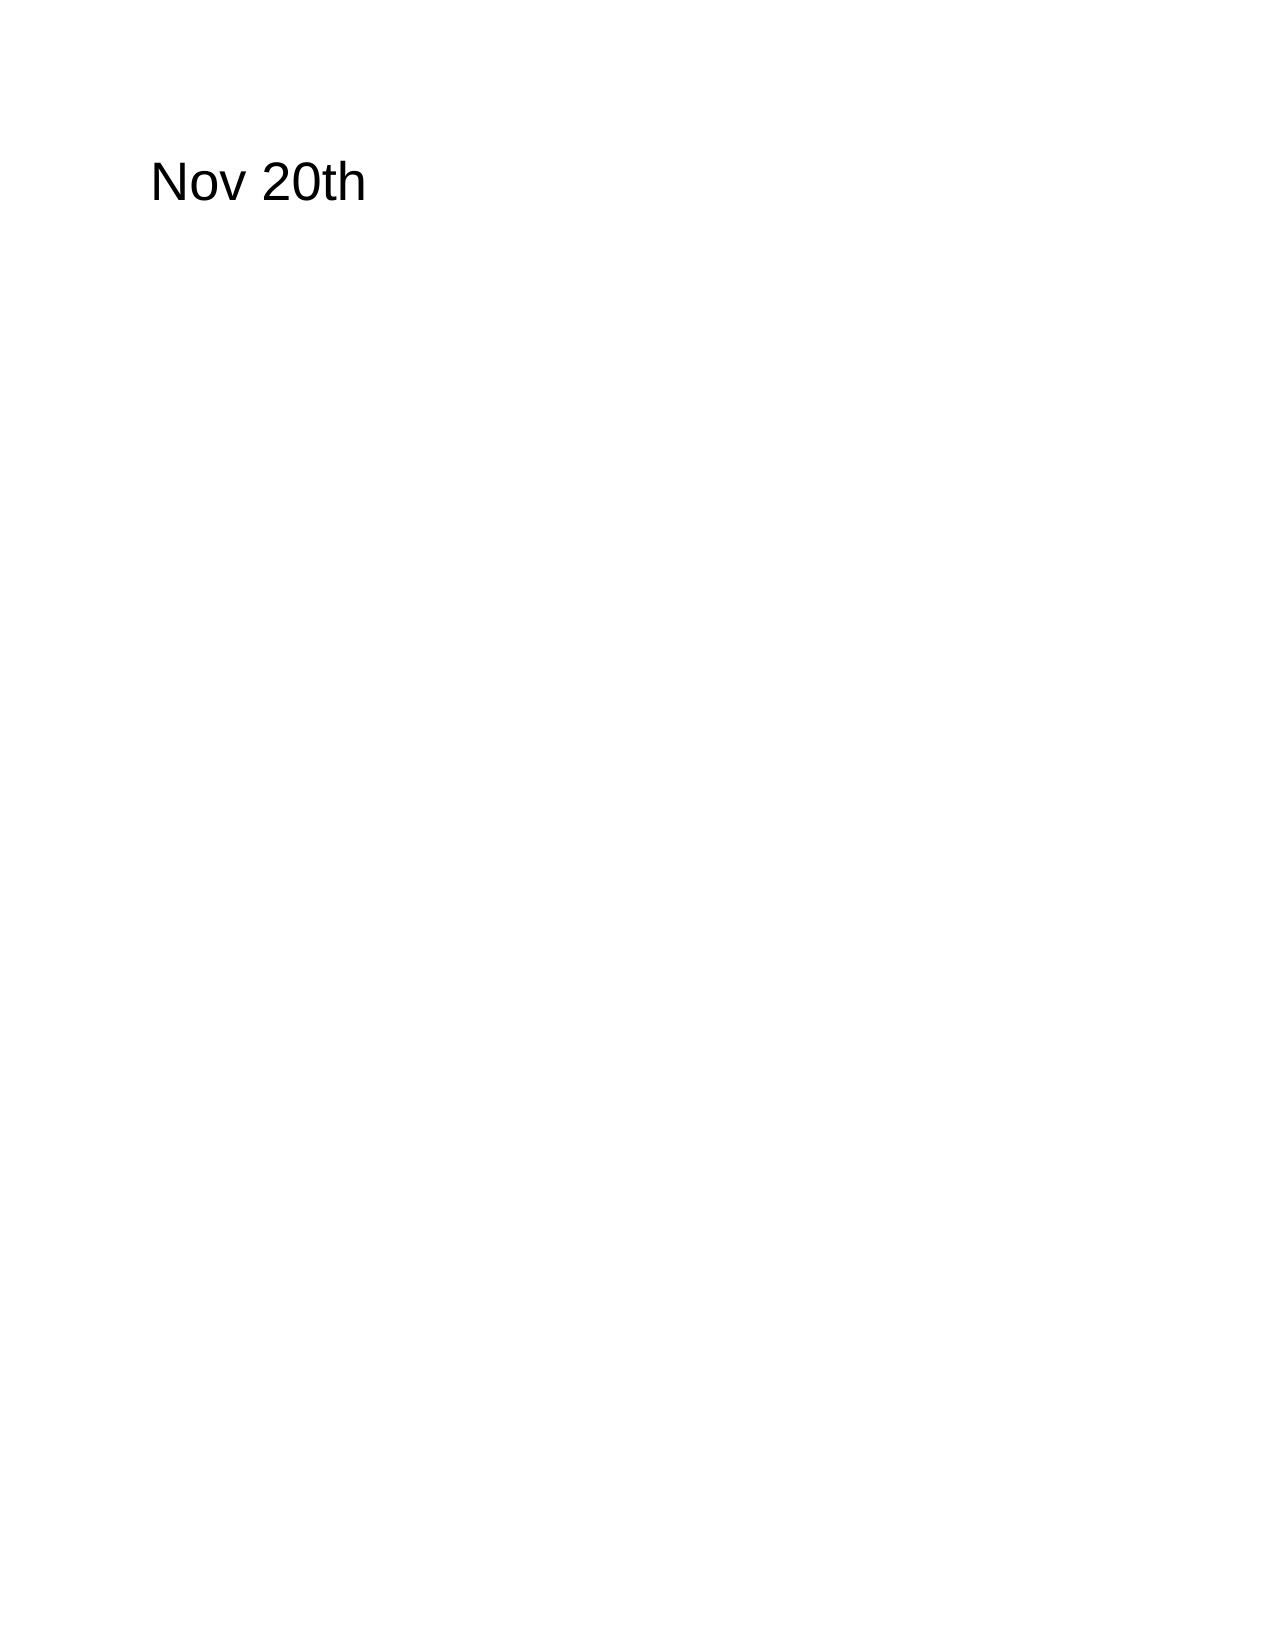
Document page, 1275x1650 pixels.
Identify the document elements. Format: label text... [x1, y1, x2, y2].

title Nov 20th [150, 150, 1125, 212]
